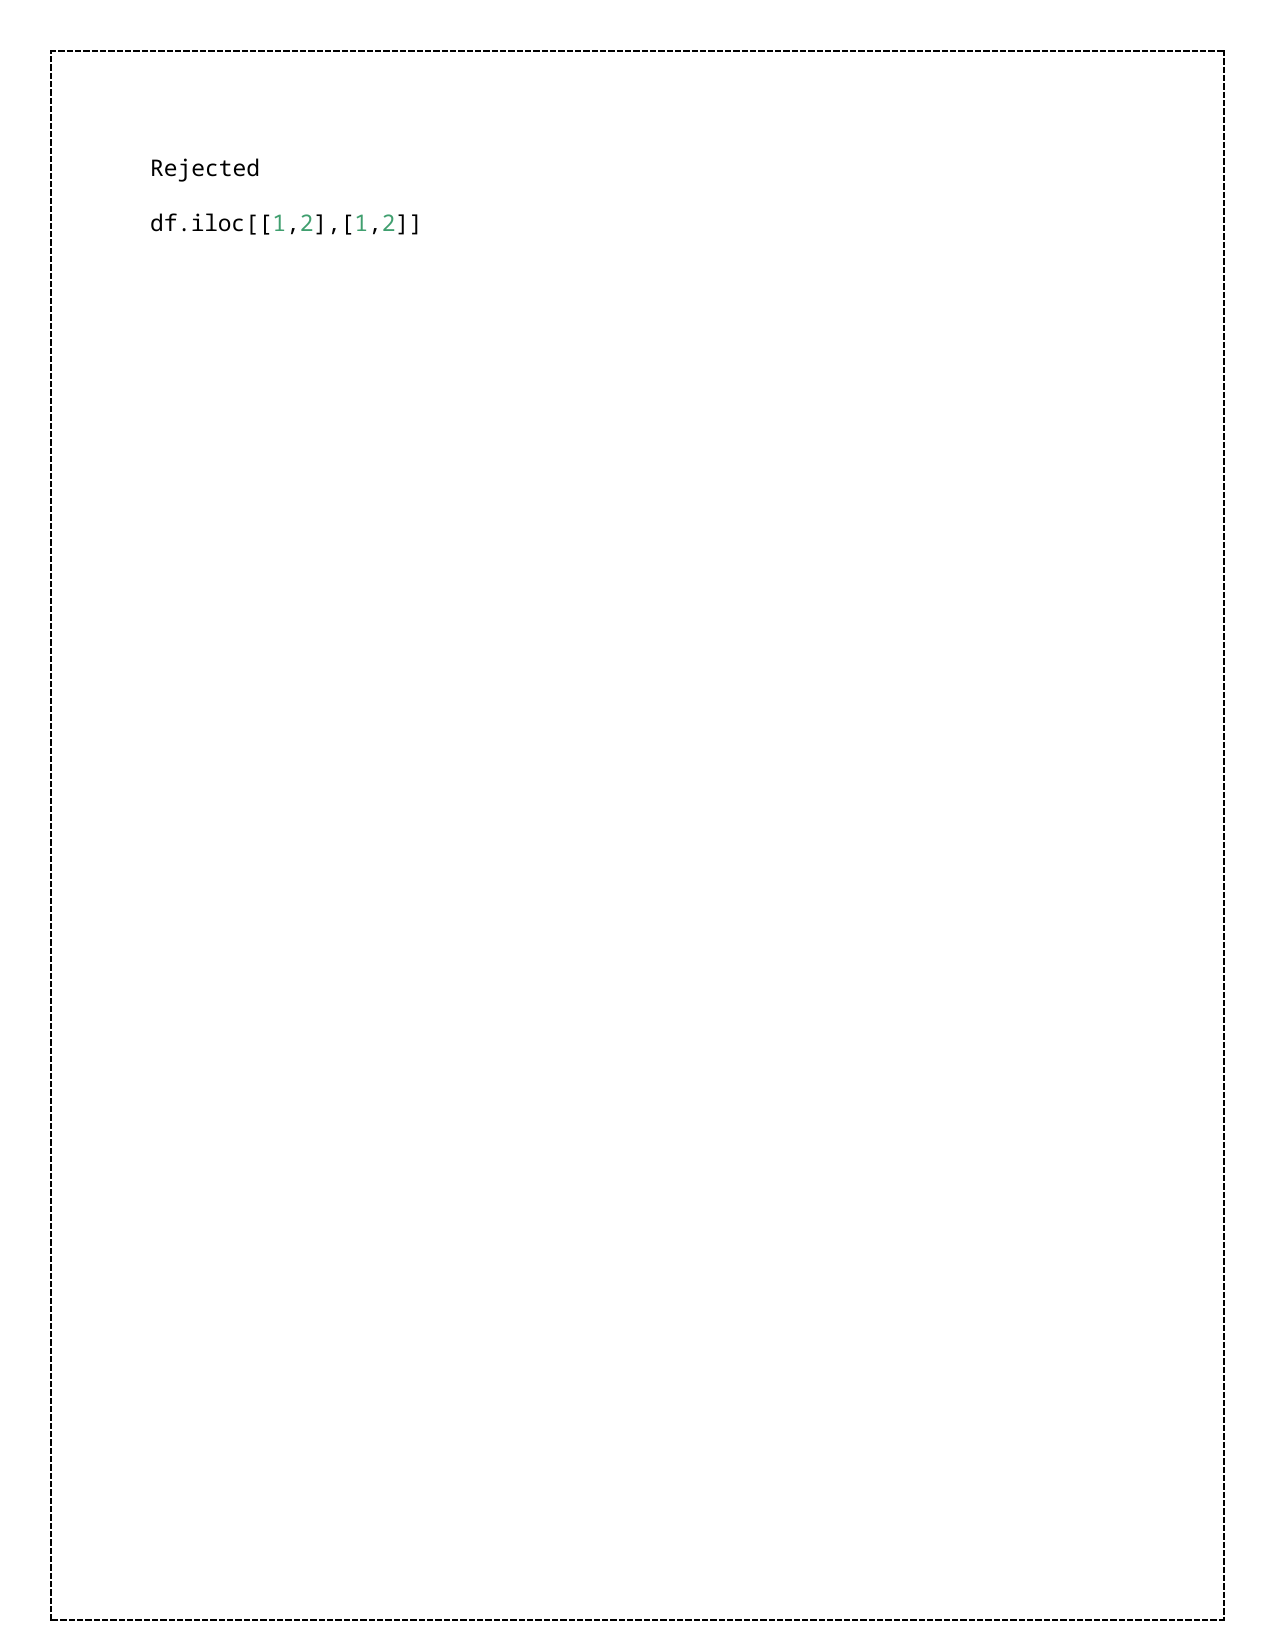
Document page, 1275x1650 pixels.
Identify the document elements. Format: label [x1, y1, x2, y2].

list [150, 152, 427, 238]
